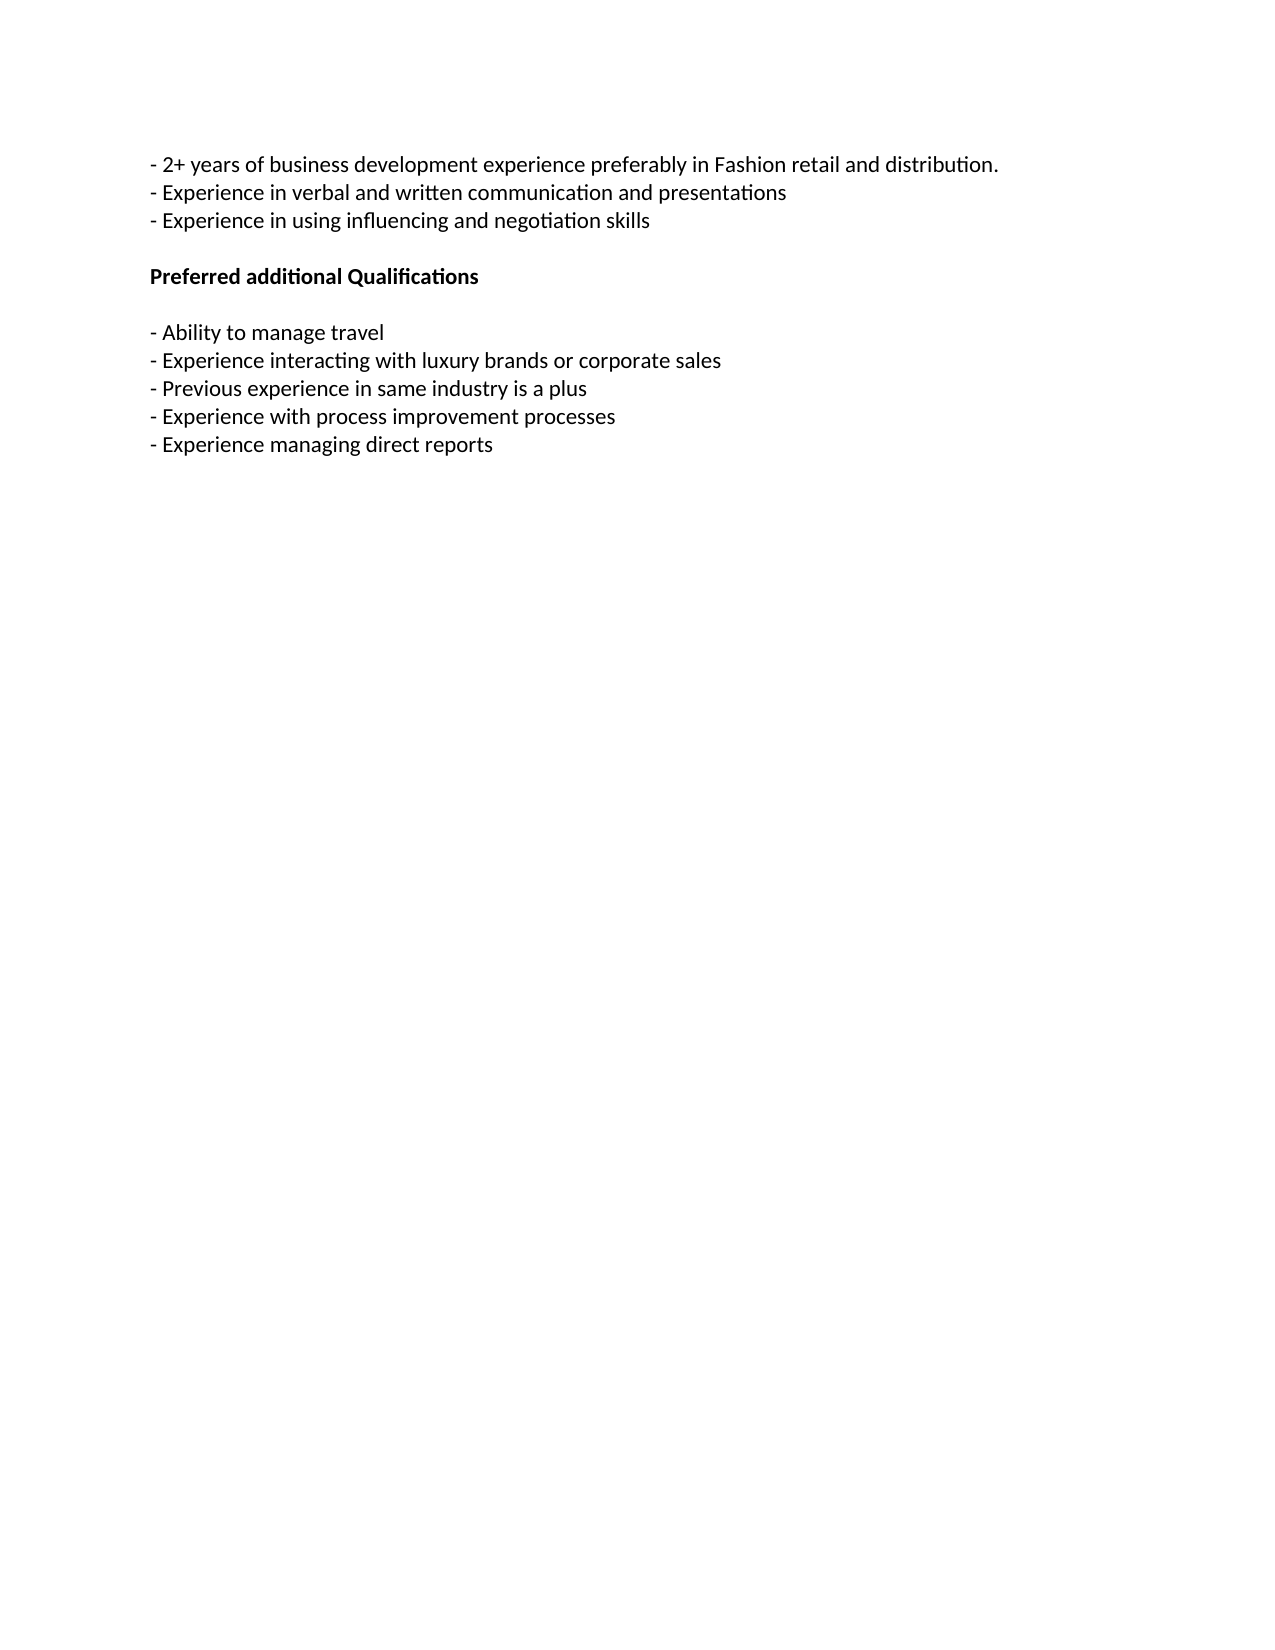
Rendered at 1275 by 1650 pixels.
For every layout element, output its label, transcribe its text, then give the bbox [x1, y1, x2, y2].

text - Experience managing direct reports [150, 430, 1125, 458]
text - Experience in verbal and written communication and presentations [150, 178, 1125, 206]
text - Ability to manage travel [150, 318, 1125, 346]
text - Experience in using influencing and negotiation skills [150, 206, 1125, 234]
text - Experience interacting with luxury brands or corporate sales [150, 346, 1125, 374]
text - Previous experience in same industry is a plus [150, 374, 1125, 402]
text - Experience with process improvement processes [150, 402, 1125, 430]
text - 2+ years of business development experience preferably in Fashion retail and distribution. [150, 150, 1125, 178]
text Preferred additional Qualifications [150, 262, 1125, 290]
